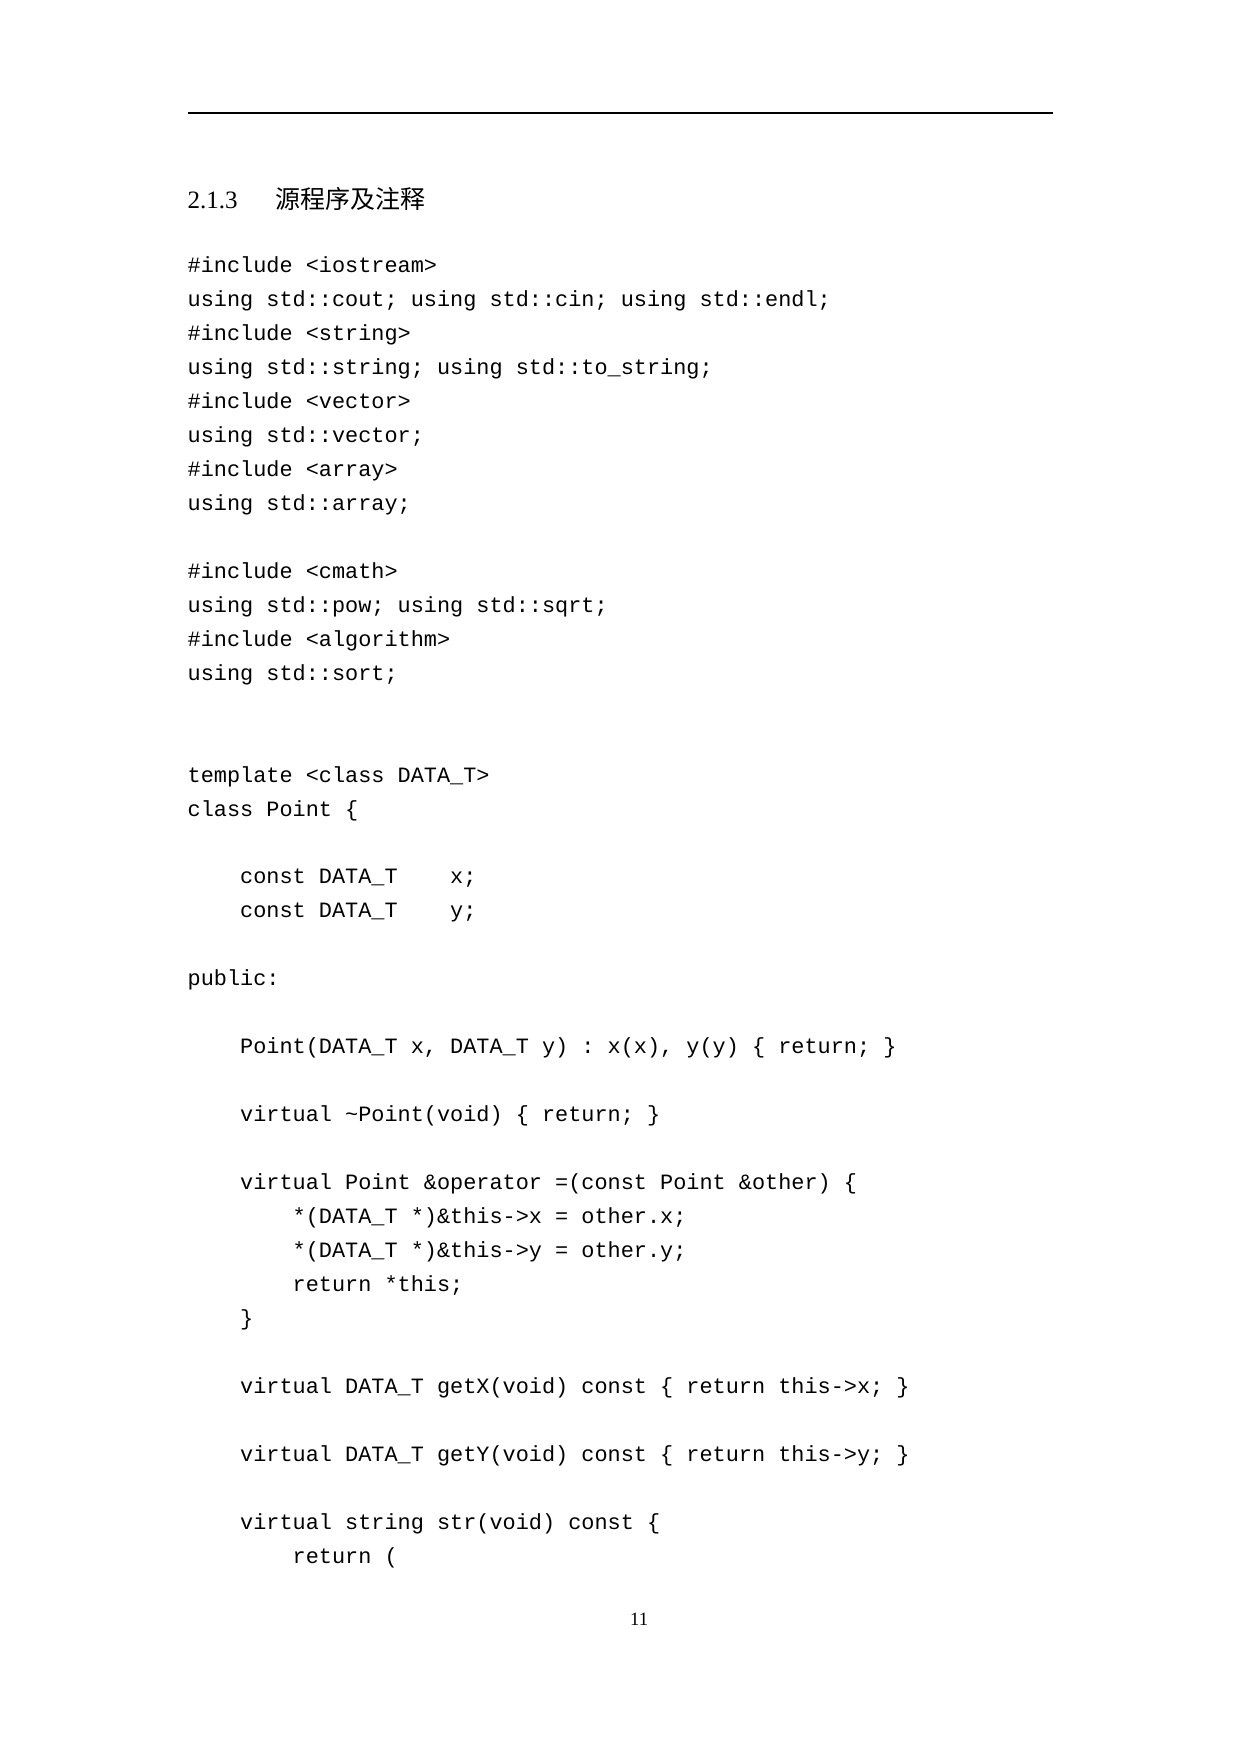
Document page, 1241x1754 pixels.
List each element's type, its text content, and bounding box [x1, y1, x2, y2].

text const DATA_T x; [187, 861, 1053, 895]
text #include <vector> [187, 386, 1053, 420]
text const DATA_T y; [187, 895, 1053, 929]
text } [187, 1303, 1053, 1337]
text 2.1.3 源程序及注释 [187, 164, 1053, 232]
text template <class DATA_T> [187, 759, 1053, 793]
text using std::cout; using std::cin; using std::endl; [187, 284, 1053, 318]
text using std::pow; using std::sqrt; [187, 589, 1053, 623]
text using std::string; using std::to_string; [187, 352, 1053, 386]
text virtual Point &operator =(const Point &other) { [187, 1167, 1053, 1201]
text #include <string> [187, 318, 1053, 352]
text *(DATA_T *)&this->x = other.x; [187, 1201, 1053, 1235]
text #include <cmath> [187, 556, 1053, 589]
text using std::array; [187, 488, 1053, 522]
text #include <iostream> [187, 250, 1053, 284]
text public: [187, 963, 1053, 997]
text #include <array> [187, 454, 1053, 488]
text using std::sort; [187, 657, 1053, 691]
text class Point { [187, 793, 1053, 827]
text virtual string str(void) const { [187, 1506, 1053, 1540]
text return *this; [187, 1269, 1053, 1303]
text using std::vector; [187, 420, 1053, 454]
text Point(DATA_T x, DATA_T y) : x(x), y(y) { return; } [187, 1031, 1053, 1065]
text return ( [187, 1540, 1053, 1574]
text #include <algorithm> [187, 623, 1053, 657]
text virtual DATA_T getX(void) const { return this->x; } [187, 1371, 1053, 1404]
text virtual ~Point(void) { return; } [187, 1099, 1053, 1133]
text virtual DATA_T getY(void) const { return this->y; } [187, 1438, 1053, 1472]
text *(DATA_T *)&this->y = other.y; [187, 1235, 1053, 1269]
